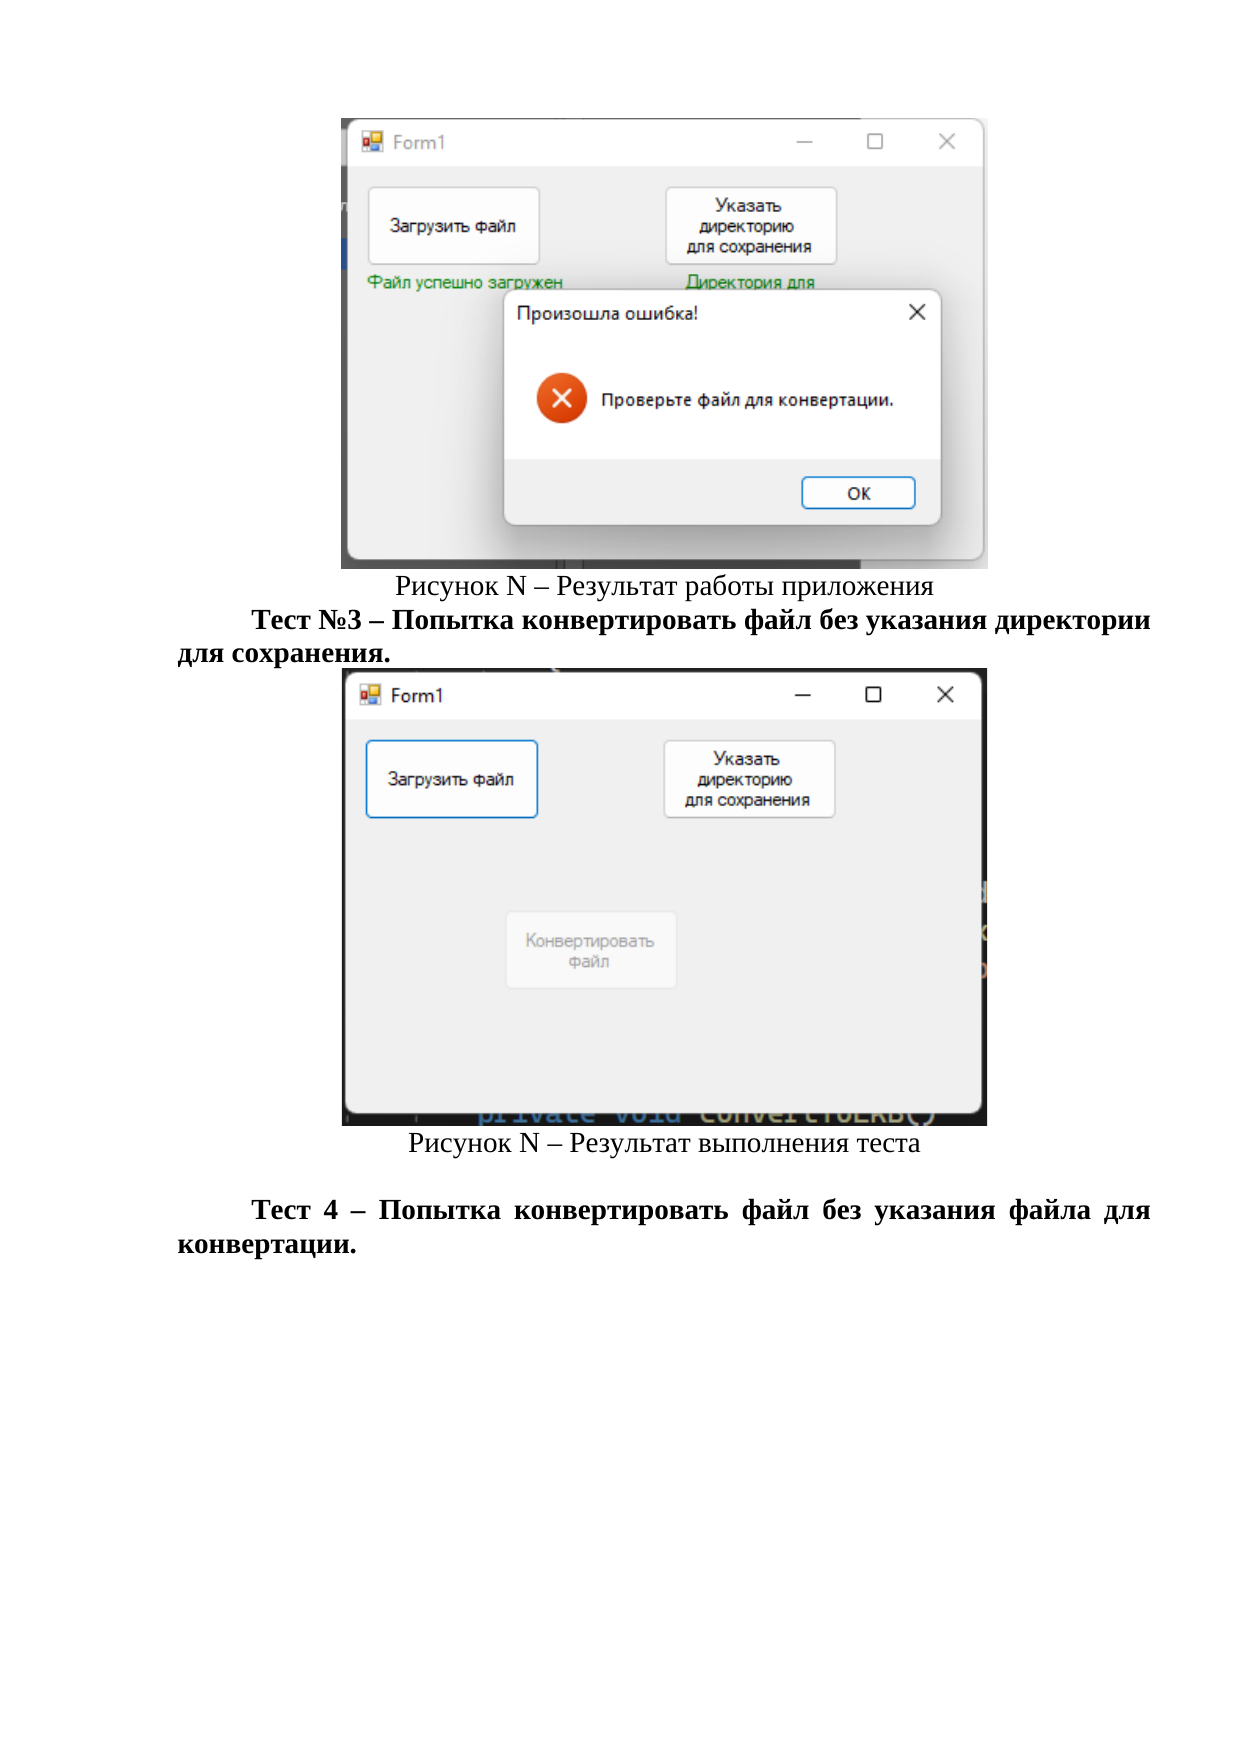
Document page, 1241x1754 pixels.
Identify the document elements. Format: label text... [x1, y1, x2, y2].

picture [341, 668, 988, 1126]
text Рисунок N – Результат работы приложения [177, 568, 1152, 602]
text Тест 4 – Попытка конвертировать файл без указания файла для конвертации. [177, 1192, 1152, 1259]
text Тест №3 – Попытка конвертировать файл без указания директории для сохранения. [177, 602, 1152, 669]
text Рисунок N – Результат выполнения теста [177, 1125, 1152, 1159]
picture [341, 118, 988, 569]
